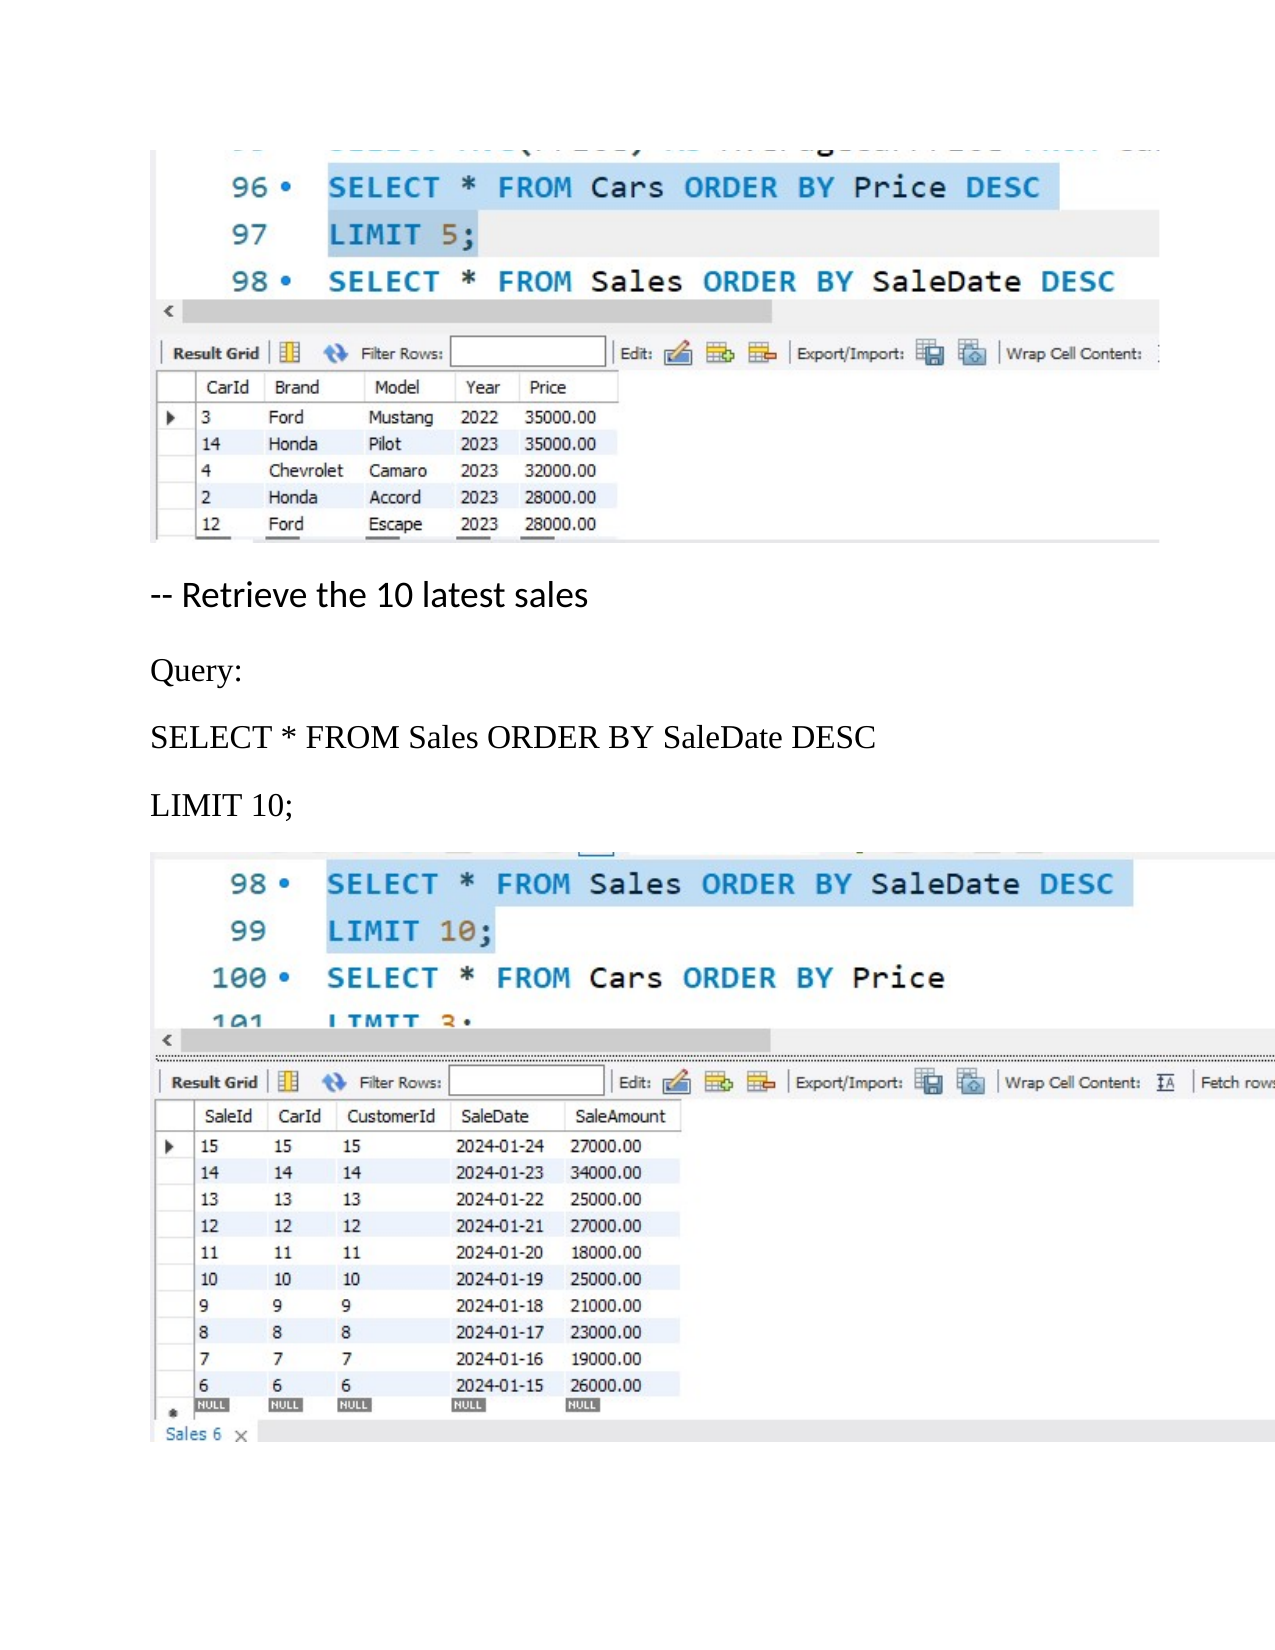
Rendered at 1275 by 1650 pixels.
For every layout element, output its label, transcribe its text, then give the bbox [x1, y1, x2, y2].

text -- Retrieve the 10 latest sales [150, 571, 1125, 617]
text Query: [150, 650, 1125, 688]
picture [150, 150, 1160, 543]
text SELECT * FROM Sales ORDER BY SaleDate DESC [150, 717, 1125, 756]
text LIMIT 10; [150, 785, 1125, 823]
picture [150, 852, 1275, 1442]
